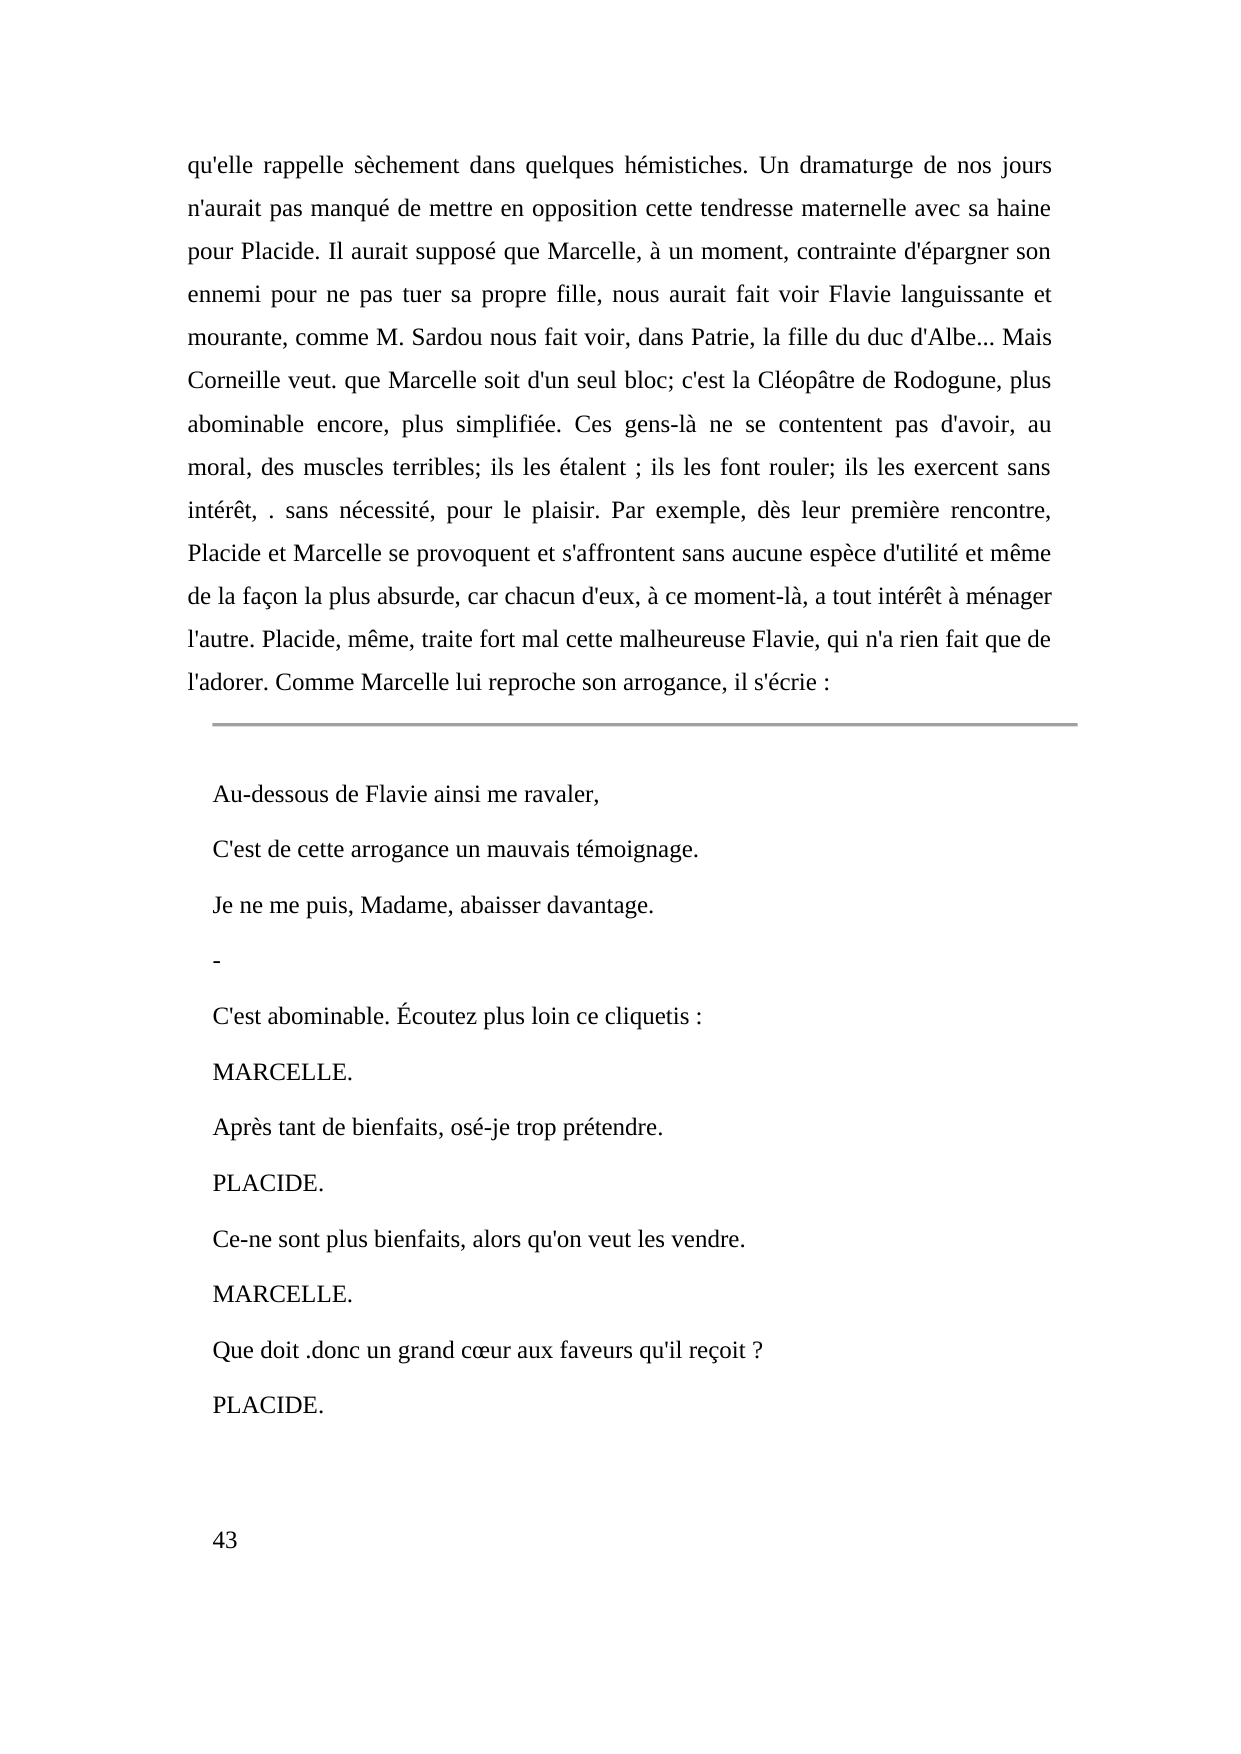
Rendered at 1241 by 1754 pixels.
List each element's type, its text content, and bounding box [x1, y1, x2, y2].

text Après tant de bienfaits, osé-je trop prétendre. [187, 1112, 1053, 1141]
text MARCELLE. [187, 1279, 1053, 1308]
text Que doit .donc un grand cœur aux faveurs qu'il reçoit ? [187, 1335, 1053, 1364]
text C'est de cette arrogance un mauvais témoignage. [187, 834, 1053, 863]
text PLACIDE. [187, 1391, 1053, 1419]
text Au-dessous de Flavie ainsi me ravaler, [187, 779, 1053, 807]
text - [187, 946, 1053, 974]
text Ce-ne sont plus bienfaits, alors qu'on veut les vendre. [187, 1224, 1053, 1252]
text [187, 150, 1053, 696]
text MARCELLE. [187, 1057, 1053, 1086]
text C'est abominable. Écoutez plus loin ce cliquetis : [187, 1001, 1053, 1030]
text Je ne me puis, Madame, abaisser davantage. [187, 890, 1053, 919]
text PLACIDE. [187, 1168, 1053, 1197]
